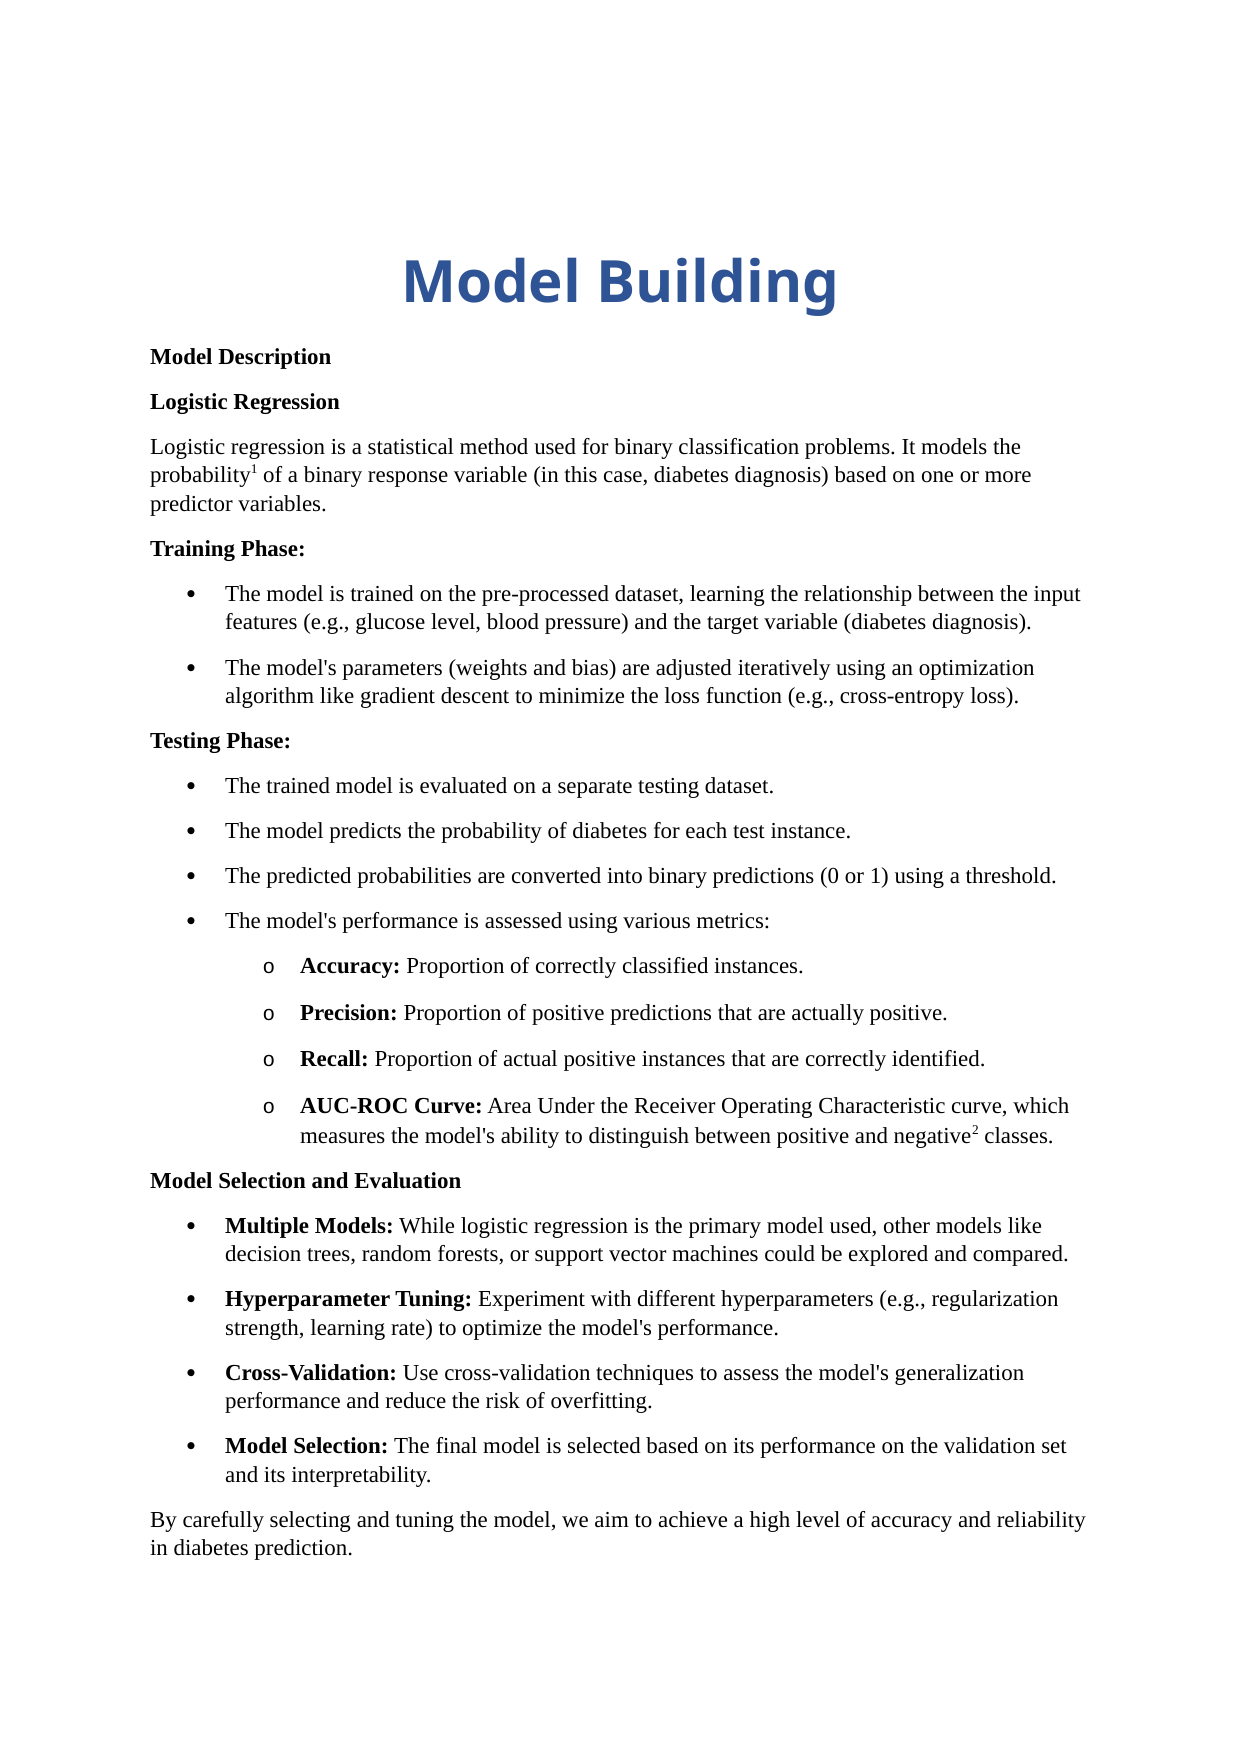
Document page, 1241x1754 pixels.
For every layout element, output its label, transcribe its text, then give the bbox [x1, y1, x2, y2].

text Logistic Regression [150, 388, 1090, 414]
text Model Selection and Evaluation [150, 1167, 1090, 1193]
list The model predicts the probability of diabetes for each test instance. [187, 817, 1090, 844]
list Accuracy: Proportion of correctly classified instances. [262, 953, 1090, 980]
text Logistic regression is a statistical method used for binary classification problems. It models the probability1 of a binary response variable (in this case, diabetes diagnosis) based on one or more predictor variables. [150, 433, 1090, 516]
list Cross-Validation: Use cross-validation techniques to assess the model's generalization performance and reduce the risk of overfitting. [187, 1359, 1090, 1414]
text Model Description [150, 343, 1090, 369]
list The trained model is evaluated on a separate testing dataset. [187, 772, 1090, 798]
text Testing Phase: [150, 727, 1090, 753]
list Precision: Proportion of positive predictions that are actually positive. [262, 999, 1090, 1027]
list Hyperparameter Tuning: Experiment with different hyperparameters (e.g., regularization strength, learning rate) to optimize the model's performance. [187, 1285, 1090, 1340]
text By carefully selecting and tuning the model, we aim to achieve a high level of accuracy and reliability in diabetes prediction. [150, 1506, 1090, 1561]
list AUC-ROC Curve: Area Under the Receiver Operating Characteristic curve, which measures the model's ability to distinguish between positive and negative2 classes. [262, 1092, 1090, 1148]
list The predicted probabilities are converted into binary predictions (0 or 1) using a threshold. [187, 862, 1090, 889]
text Training Phase: [150, 535, 1090, 561]
list The model is trained on the pre-processed dataset, learning the relationship between the input features (e.g., glucose level, blood pressure) and the target variable (diabetes diagnosis). [187, 580, 1090, 635]
list Model Selection: The final model is selected based on its performance on the validation set and its interpretability. [187, 1432, 1090, 1487]
list Recall: Proportion of actual positive instances that are correctly identified. [262, 1046, 1090, 1073]
list Multiple Models: While logistic regression is the primary model used, other models like decision trees, random forests, or support vector machines could be explored and compared. [187, 1212, 1090, 1267]
text Model Building [150, 240, 1090, 320]
list The model's parameters (weights and bias) are adjusted iteratively using an optimization algorithm like gradient descent to minimize the loss function (e.g., cross-entropy loss). [187, 653, 1090, 708]
list The model's performance is assessed using various metrics: [187, 907, 1090, 934]
